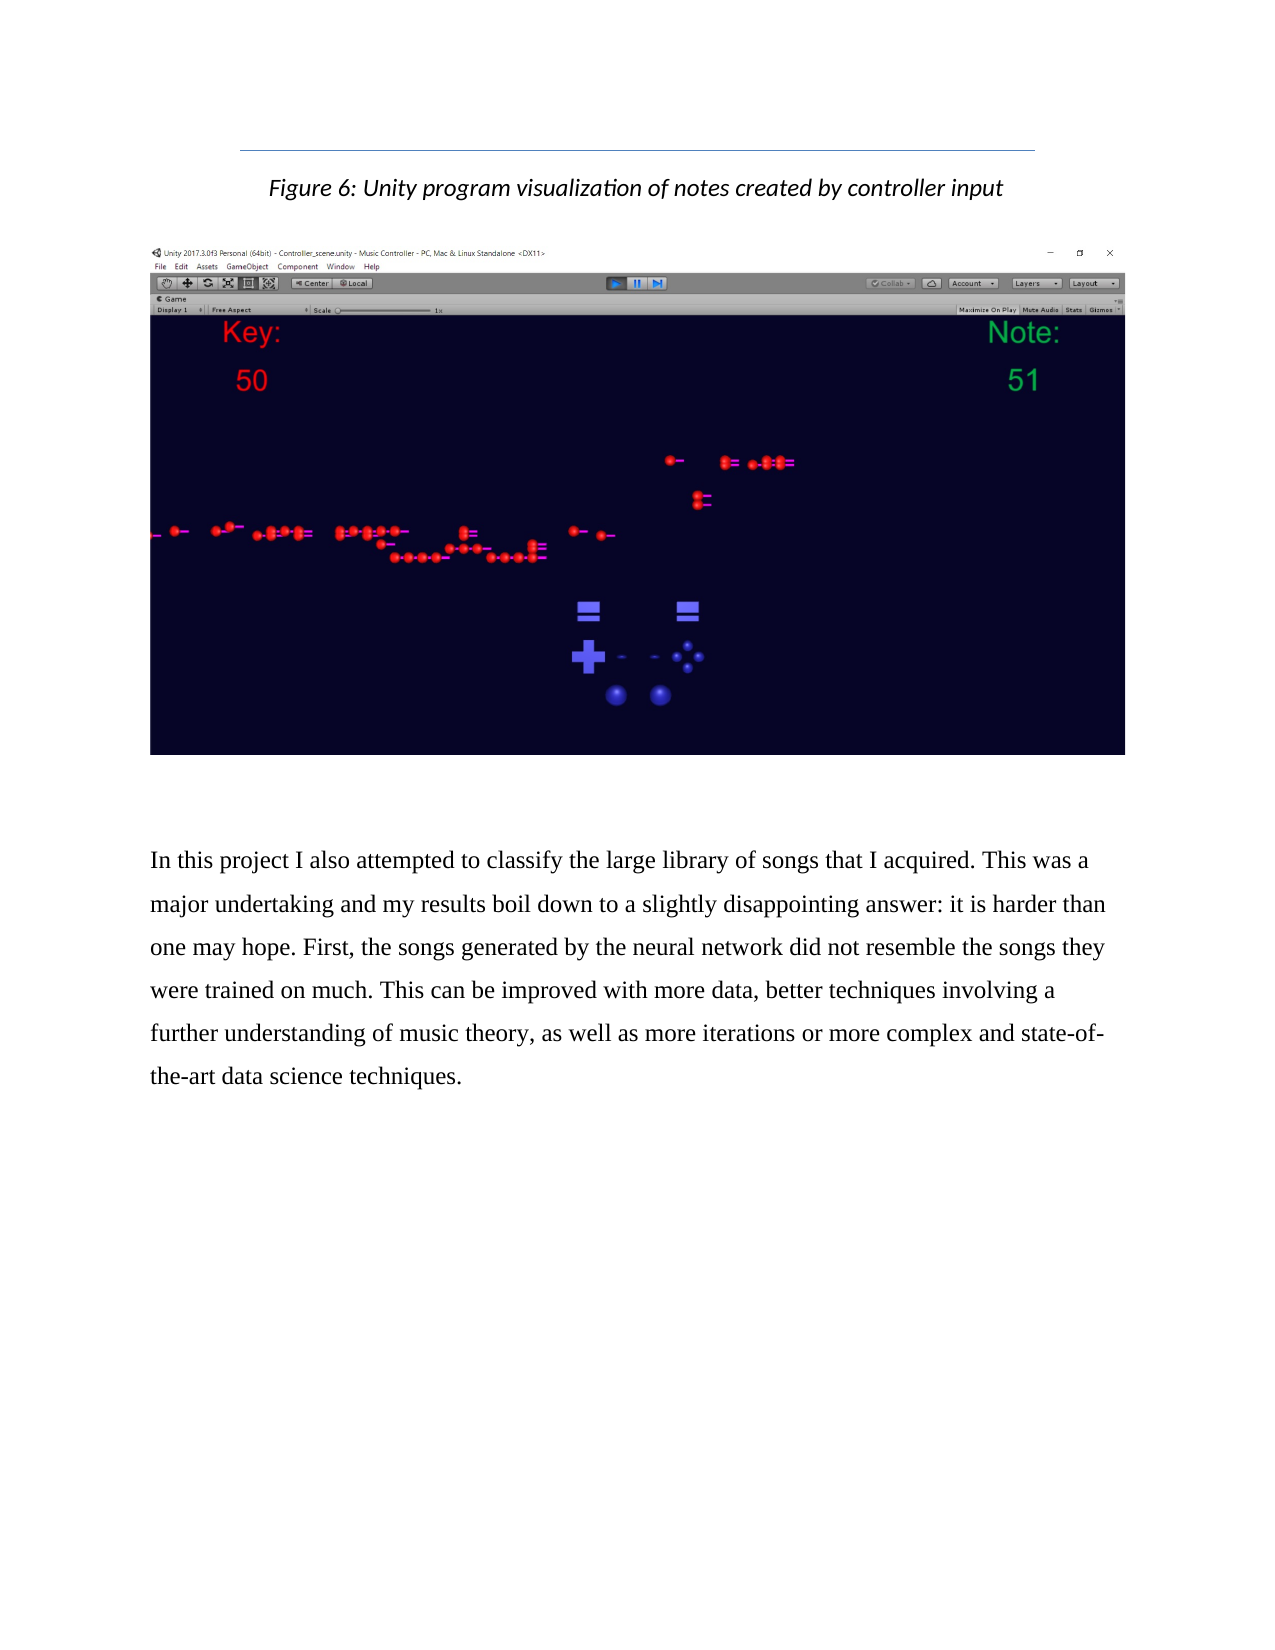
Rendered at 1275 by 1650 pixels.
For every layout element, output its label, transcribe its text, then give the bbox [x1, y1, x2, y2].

picture [150, 246, 1125, 755]
subtitle Figure 6: Unity program visualization of notes created by controller input [240, 151, 1035, 223]
text In this project I also attempted to classify the large library of songs that I acquired. This was a major undertaking and my results boil down to a slightly disappointing answer: it is harder than one may hope. First, the songs generated by the neural network did not resemble the songs they were trained on much. This can be improved with more data, better techniques involving a further understanding of music theory, as well as more iterations or more complex and state-of-the-art data science techniques. [150, 846, 1125, 1090]
